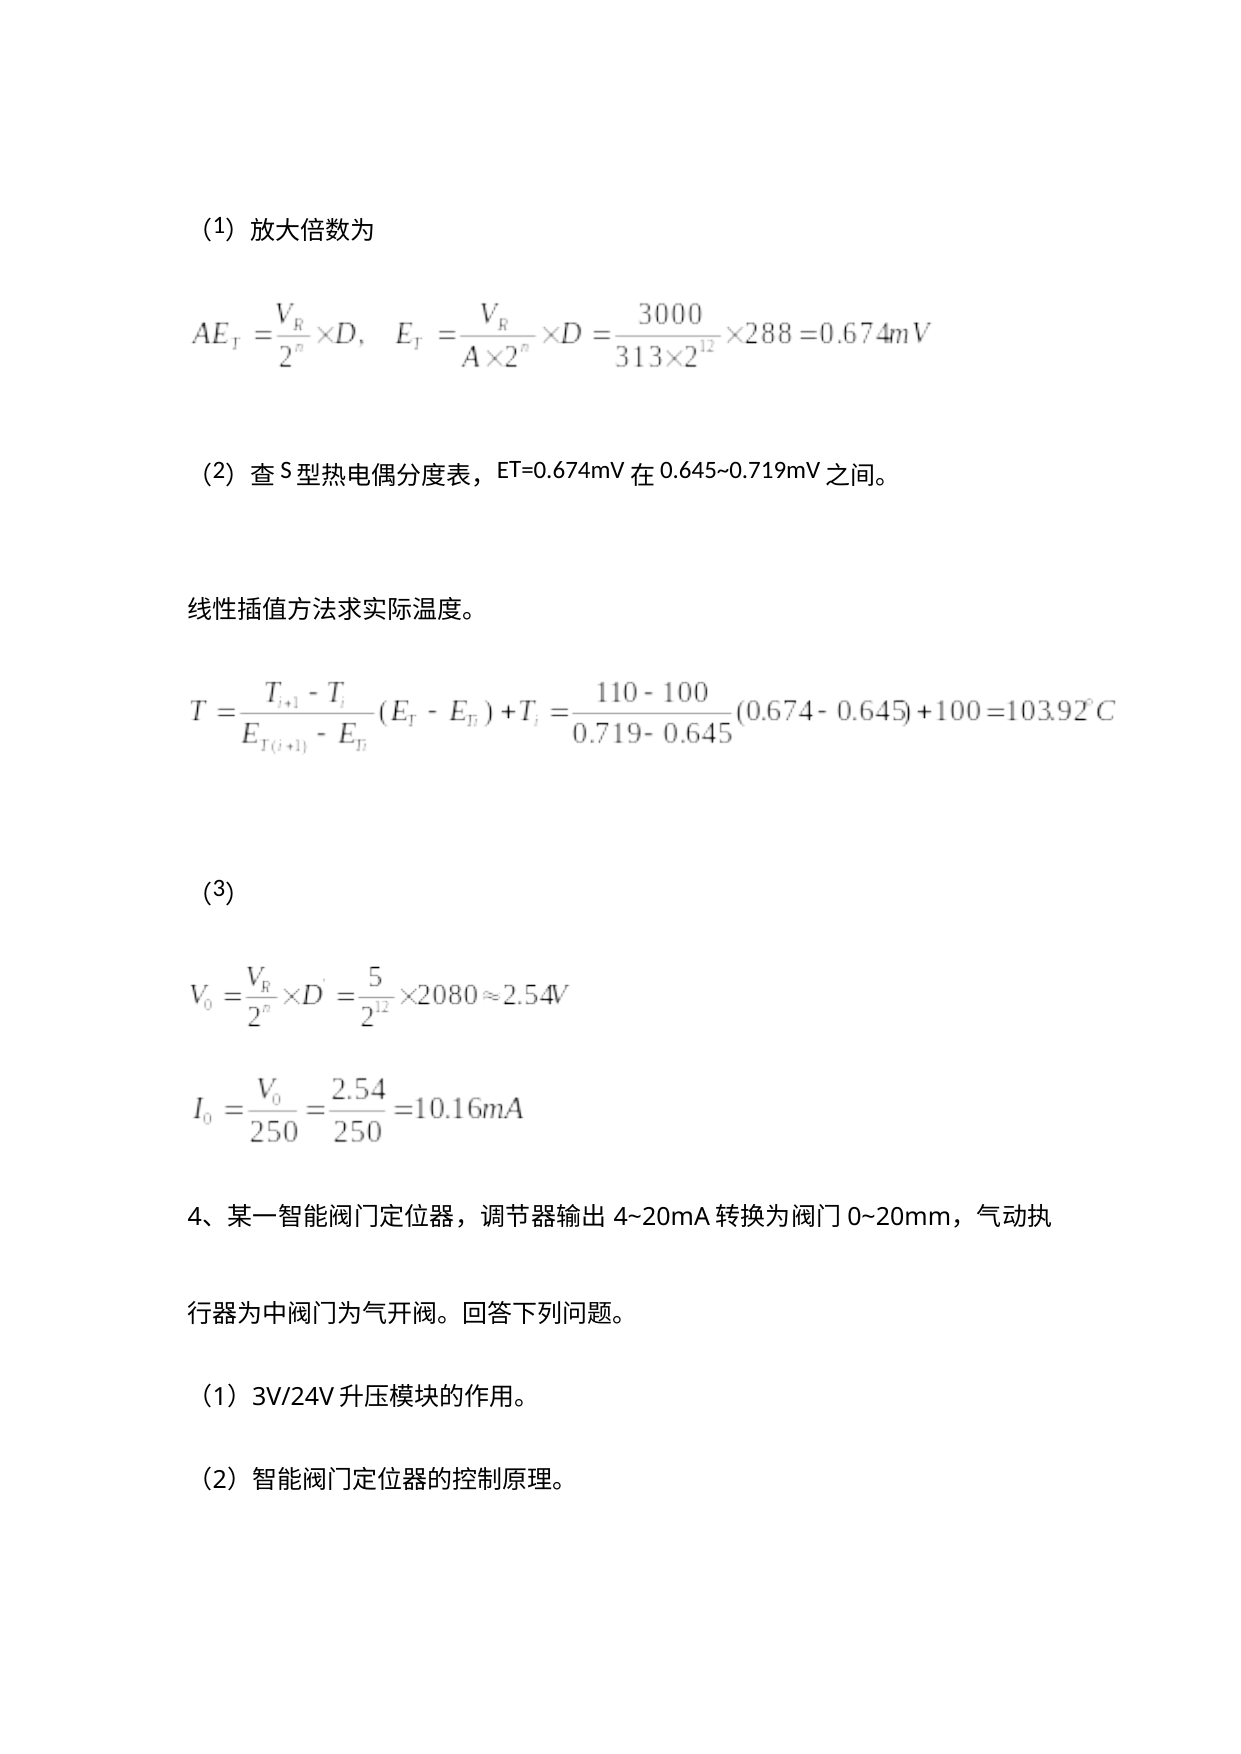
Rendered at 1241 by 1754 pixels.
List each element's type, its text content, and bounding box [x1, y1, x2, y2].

text 线性插值方法求实际温度。 [187, 540, 1053, 638]
text 4、某一智能阀门定位器，调节器输出4~20mA转换为阀门0~20mm，气动执行器为中阀门为气开阀。回答下列问题。 [187, 1182, 1053, 1344]
list 智能阀门定位器的控制原理。 [187, 1445, 1053, 1510]
text （1）放大倍数为 [187, 162, 1053, 259]
text （1）3V/24V升压模块的作用。 [187, 1362, 1053, 1427]
text （3） [187, 674, 1053, 918]
text （2）查S型热电偶分度表，ET=0.674mV在0.645~0.719mV之间。 [187, 407, 1053, 504]
